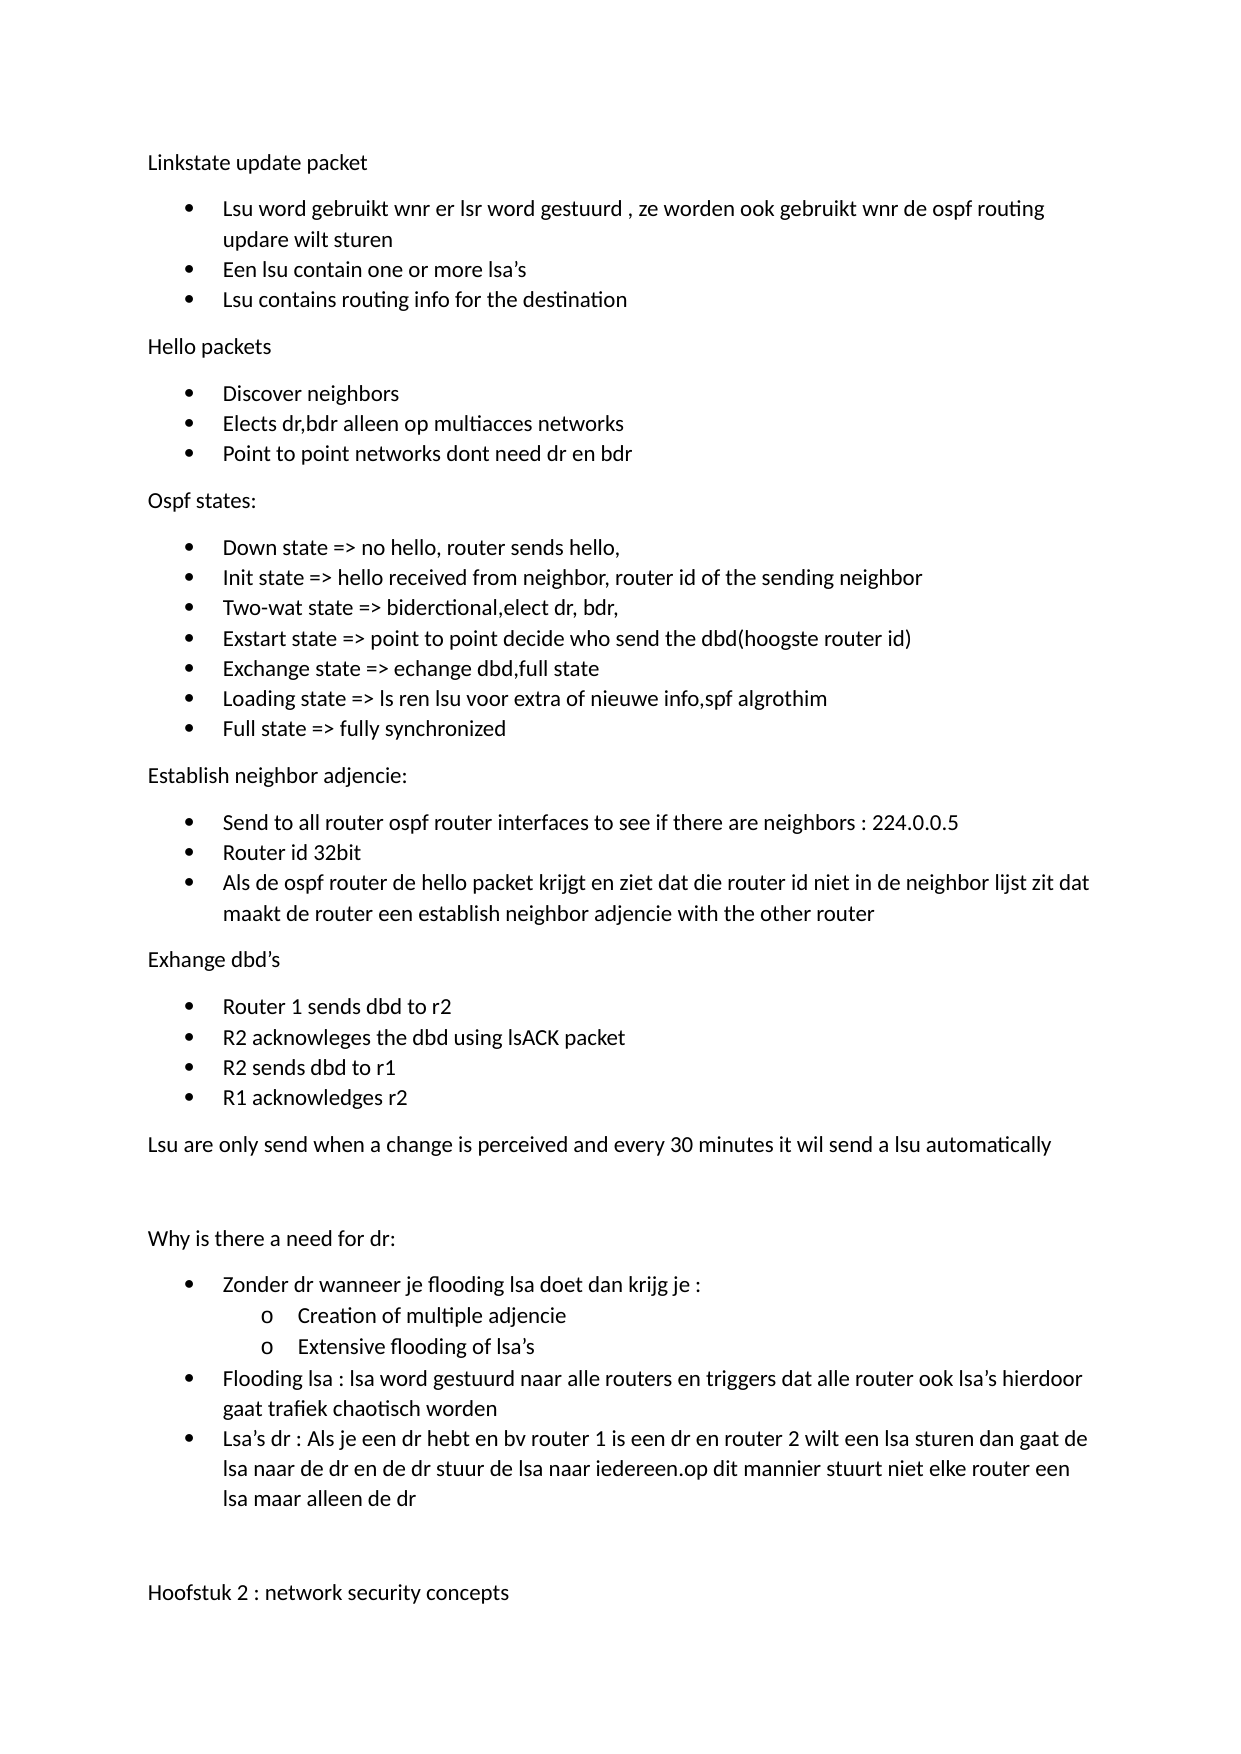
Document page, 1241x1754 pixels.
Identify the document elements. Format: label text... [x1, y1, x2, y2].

list Zonder dr wanneer je flooding lsa doet dan krijg je : [185, 1271, 1093, 1298]
list Exstart state => point to point decide who send the dbd(hoogste router id) [185, 624, 1093, 652]
text Lsu are only send when a change is perceived and every 30 minutes it wil send a lsu automatically [148, 1130, 1093, 1158]
list Flooding lsa : lsa word gestuurd naar alle routers en triggers dat alle router ook lsa’s hierdoor gaat trafiek chaotisch worden [185, 1364, 1093, 1422]
text Establish neighbor adjencie: [148, 761, 1093, 789]
list Extensive flooding of lsa’s [260, 1332, 1093, 1361]
list Two-wat state => biderctional,elect dr, bdr, [185, 593, 1093, 621]
list Send to all router ospf router interfaces to see if there are neighbors : 224.0.0.5 [185, 808, 1093, 836]
list Lsu contains routing info for the destination [185, 285, 1093, 313]
list R2 sends dbd to r1 [185, 1053, 1093, 1081]
list Point to point networks dont need dr en bdr [185, 439, 1093, 467]
list Een lsu contain one or more lsa’s [185, 255, 1093, 283]
list Discover neighbors [185, 379, 1093, 407]
list Init state => hello received from neighbor, router id of the sending neighbor [185, 563, 1093, 591]
list Creation of multiple adjencie [260, 1301, 1093, 1330]
text Exhange dbd’s [148, 946, 1093, 973]
list Als de ospf router de hello packet krijgt en ziet dat die router id niet in de neighbor lijst zit dat maakt de router een establish neighbor adjencie with the other router [185, 868, 1093, 927]
list Loading state => ls ren lsu voor extra of nieuwe info,spf algrothim [185, 684, 1093, 712]
text Linkstate update packet [148, 148, 1093, 176]
list Router id 32bit [185, 838, 1093, 866]
text Ospf states: [148, 486, 1093, 514]
list Router 1 sends dbd to r2 [185, 992, 1093, 1020]
text Hello packets [148, 332, 1093, 360]
list Lsu word gebruikt wnr er lsr word gestuurd , ze worden ook gebruikt wnr de ospf routing updare wilt sturen [185, 194, 1093, 253]
list Elects dr,bdr alleen op multiacces networks [185, 409, 1093, 437]
text Why is there a need for dr: [148, 1224, 1093, 1252]
list Exchange state => echange dbd,full state [185, 654, 1093, 682]
text Hoofstuk 2 : network security concepts [148, 1578, 1093, 1606]
list Down state => no hello, router sends hello, [185, 533, 1093, 561]
list R1 acknowledges r2 [185, 1083, 1093, 1111]
list Lsa’s dr : Als je een dr hebt en bv router 1 is een dr en router 2 wilt een lsa sturen dan gaat de lsa naar de dr en de dr stuur de lsa naar iedereen.op dit mannier stuurt niet elke router een lsa maar alleen de dr [185, 1424, 1093, 1512]
list Full state => fully synchronized [185, 714, 1093, 742]
list R2 acknowleges the dbd using lsACK packet [185, 1023, 1093, 1051]
